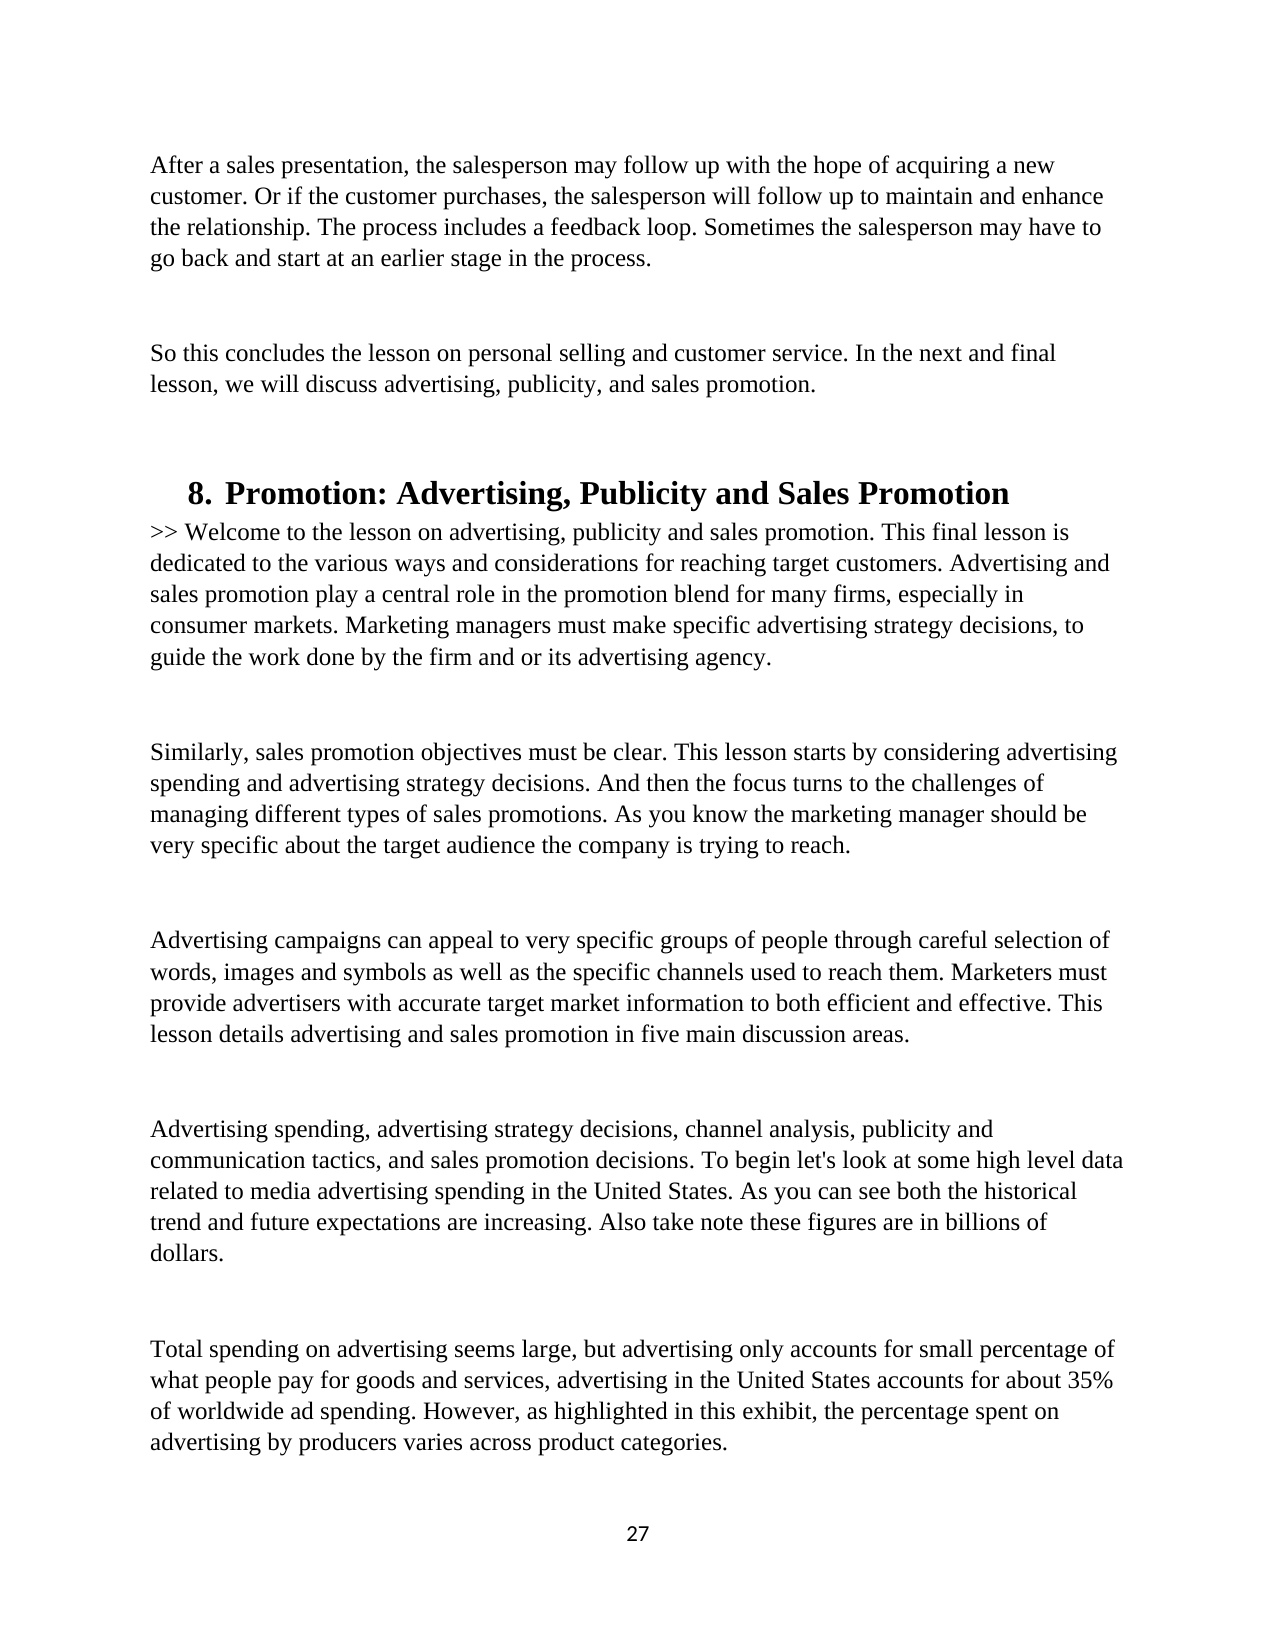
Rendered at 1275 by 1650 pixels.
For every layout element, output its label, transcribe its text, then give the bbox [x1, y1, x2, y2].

text Advertising campaigns can appeal to very specific groups of people through careful selection of words, images and symbols as well as the specific channels used to reach them. Marketers must provide advertisers with accurate target market information to both efficient and effective. This lesson details advertising and sales promotion in five main discussion areas. [150, 926, 1125, 1047]
text Total spending on advertising seems large, but advertising only accounts for small percentage of what people pay for goods and services, advertising in the United States accounts for about 35% of worldwide ad spending. However, as highlighted in this exhibit, the percentage spent on advertising by producers varies across product categories. [150, 1334, 1125, 1456]
text So this concludes the lesson on personal selling and customer service. In the next and final lesson, we will discuss advertising, publicity, and sales promotion. [150, 338, 1125, 398]
text Advertising spending, advertising strategy decisions, channel analysis, publicity and communication tactics, and sales promotion decisions. To begin let's look at some high level data related to media advertising spending in the United States. As you can see both the historical trend and future expectations are increasing. Also take note these figures are in billions of dollars. [150, 1114, 1125, 1267]
subtitle Promotion: Advertising, Publicity and Sales Promotion [187, 473, 1125, 512]
text Similarly, sales promotion objectives must be clear. This lesson starts by considering advertising spending and advertising strategy decisions. And then the focus turns to the challenges of managing different types of sales promotions. As you know the marketing manager should be very specific about the target audience the company is trying to reach. [150, 737, 1125, 859]
text >> Welcome to the lesson on advertising, publicity and sales promotion. This final lesson is dedicated to the various ways and considerations for reaching target customers. Advertising and sales promotion play a central role in the promotion blend for many firms, especially in consumer markets. Marketing managers must make specific advertising strategy decisions, to guide the work done by the firm and or its advertising agency. [150, 517, 1125, 670]
text After a sales presentation, the salesperson may follow up with the hope of acquiring a new customer. Or if the customer purchases, the salesperson will follow up to maintain and enhance the relationship. The process includes a feedback loop. Sometimes the salesperson may have to go back and start at an earlier stage in the process. [150, 150, 1125, 272]
